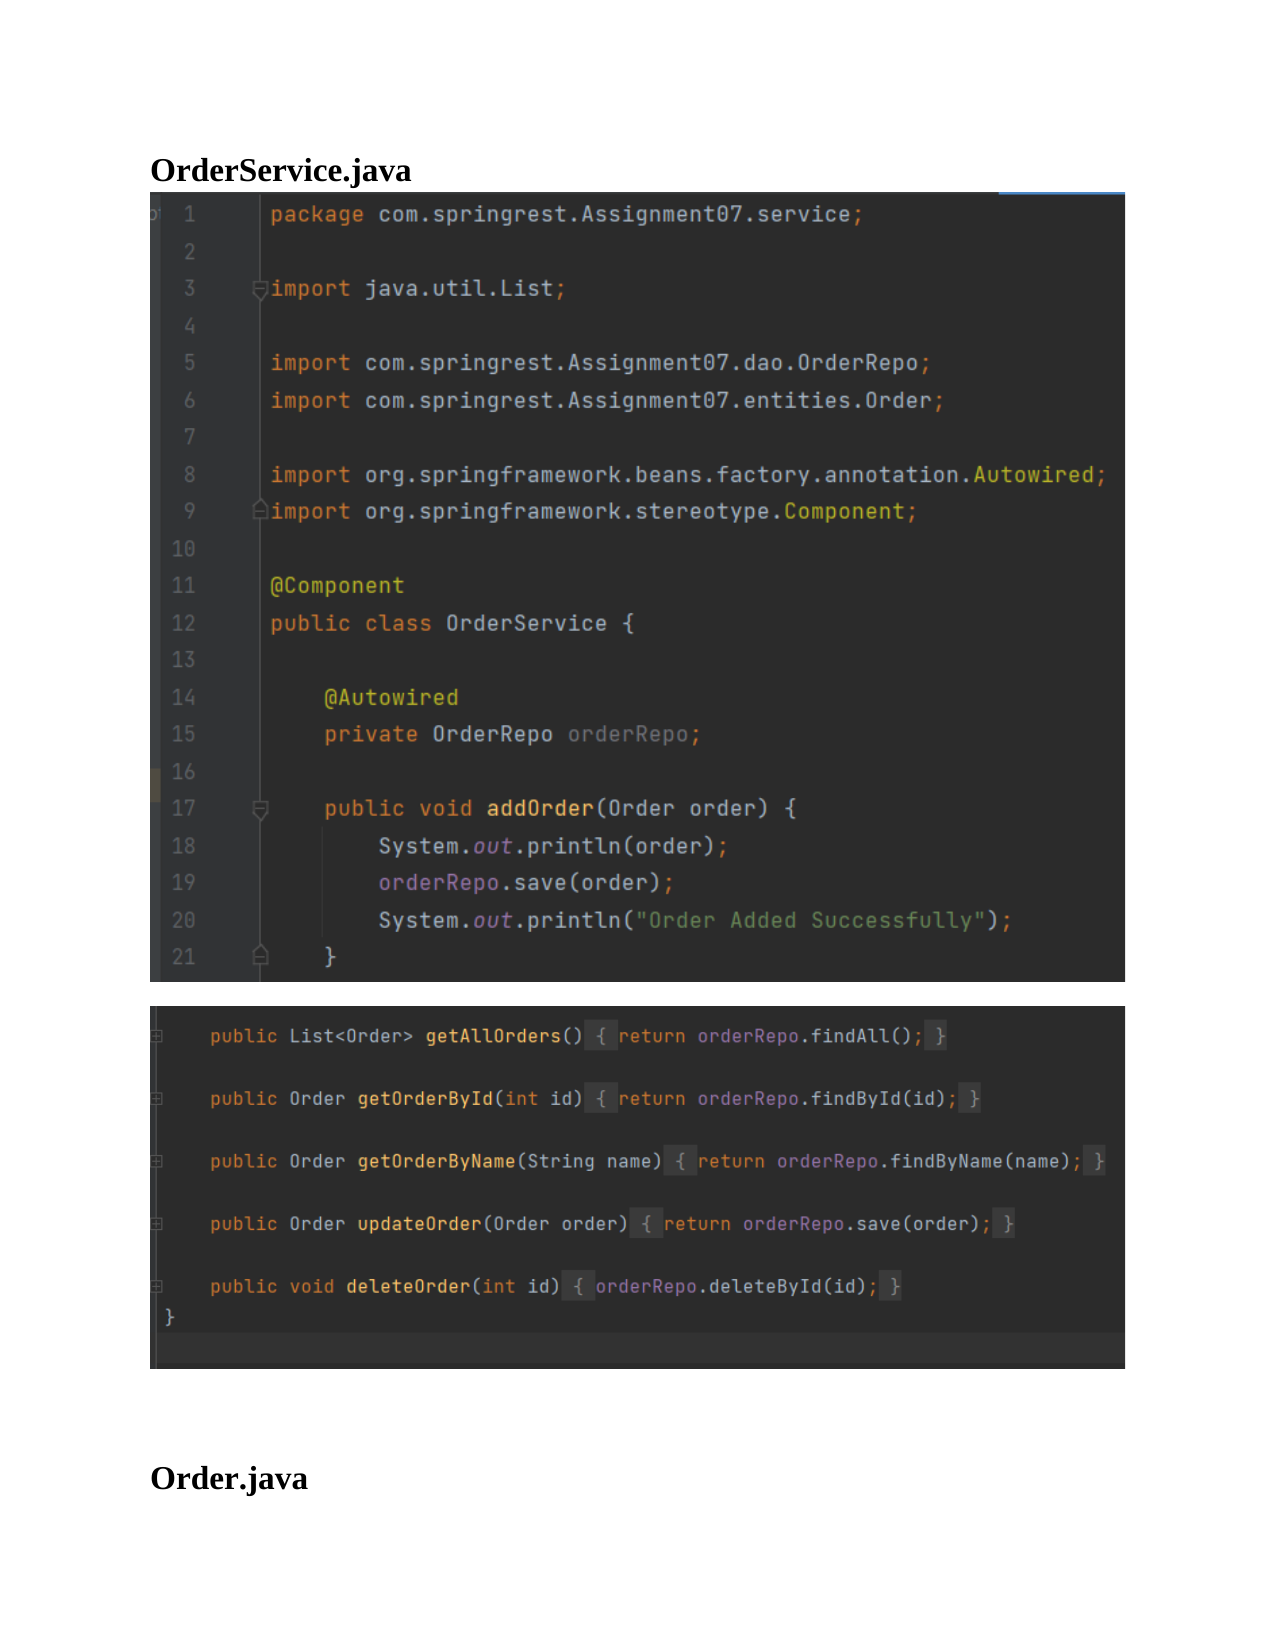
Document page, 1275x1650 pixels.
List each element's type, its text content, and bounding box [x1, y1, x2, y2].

picture [150, 1006, 1125, 1369]
picture [150, 192, 1125, 982]
text OrderService.java [150, 150, 1125, 192]
text Order.java [150, 1458, 1125, 1497]
